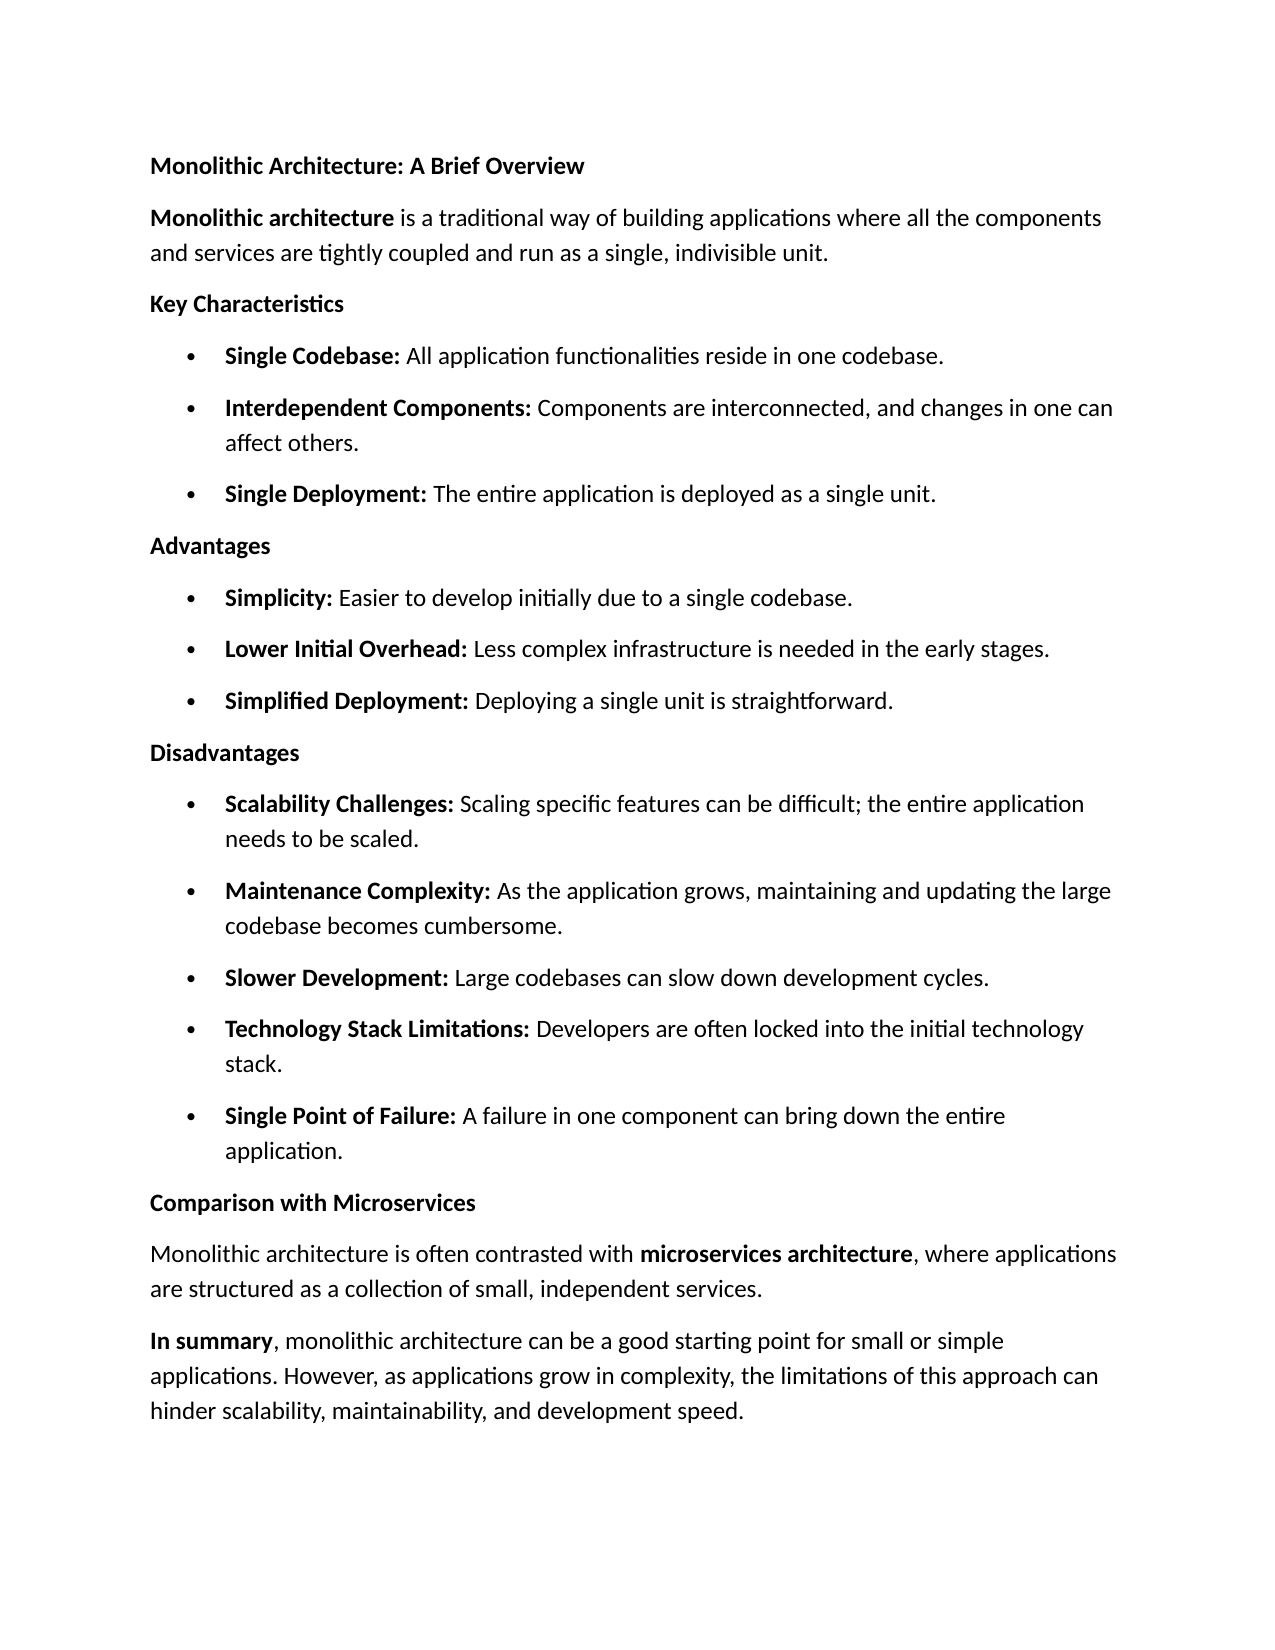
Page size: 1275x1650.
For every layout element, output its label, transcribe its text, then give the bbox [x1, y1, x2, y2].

text Monolithic Architecture: A Brief Overview [150, 150, 1125, 181]
list Single Point of Failure: A failure in one component can bring down the entire application. [187, 1100, 1125, 1166]
text Disadvantages [150, 737, 1125, 767]
text Monolithic architecture is often contrasted with microservices architecture, where applications are structured as a collection of small, independent services. [150, 1238, 1125, 1304]
list Single Codebase: All application functionalities reside in one codebase. [187, 340, 1125, 371]
list Technology Stack Limitations: Developers are often locked into the initial technology stack. [187, 1013, 1125, 1079]
text In summary, monolithic architecture can be a good starting point for small or simple applications. However, as applications grow in complexity, the limitations of this approach can hinder scalability, maintainability, and development speed. [150, 1325, 1125, 1426]
text Monolithic architecture is a traditional way of building applications where all the components and services are tightly coupled and run as a single, indivisible unit. [150, 202, 1125, 267]
list Interdependent Components: Components are interconnected, and changes in one can affect others. [187, 392, 1125, 457]
list Lower Initial Overhead: Less complex infrastructure is needed in the early stages. [187, 633, 1125, 664]
text Key Characteristics [150, 288, 1125, 319]
list Slower Development: Large codebases can slow down development cycles. [187, 962, 1125, 992]
list Scalability Challenges: Scaling specific features can be difficult; the entire application needs to be scaled. [187, 788, 1125, 854]
list Maintenance Complexity: As the application grows, maintaining and updating the large codebase becomes cumbersome. [187, 875, 1125, 941]
list Single Deployment: The entire application is deployed as a single unit. [187, 478, 1125, 509]
text Comparison with Microservices [150, 1187, 1125, 1217]
list Simplified Deployment: Deploying a single unit is straightforward. [187, 685, 1125, 716]
text Advantages [150, 530, 1125, 561]
list Simplicity: Easier to develop initially due to a single codebase. [187, 582, 1125, 612]
